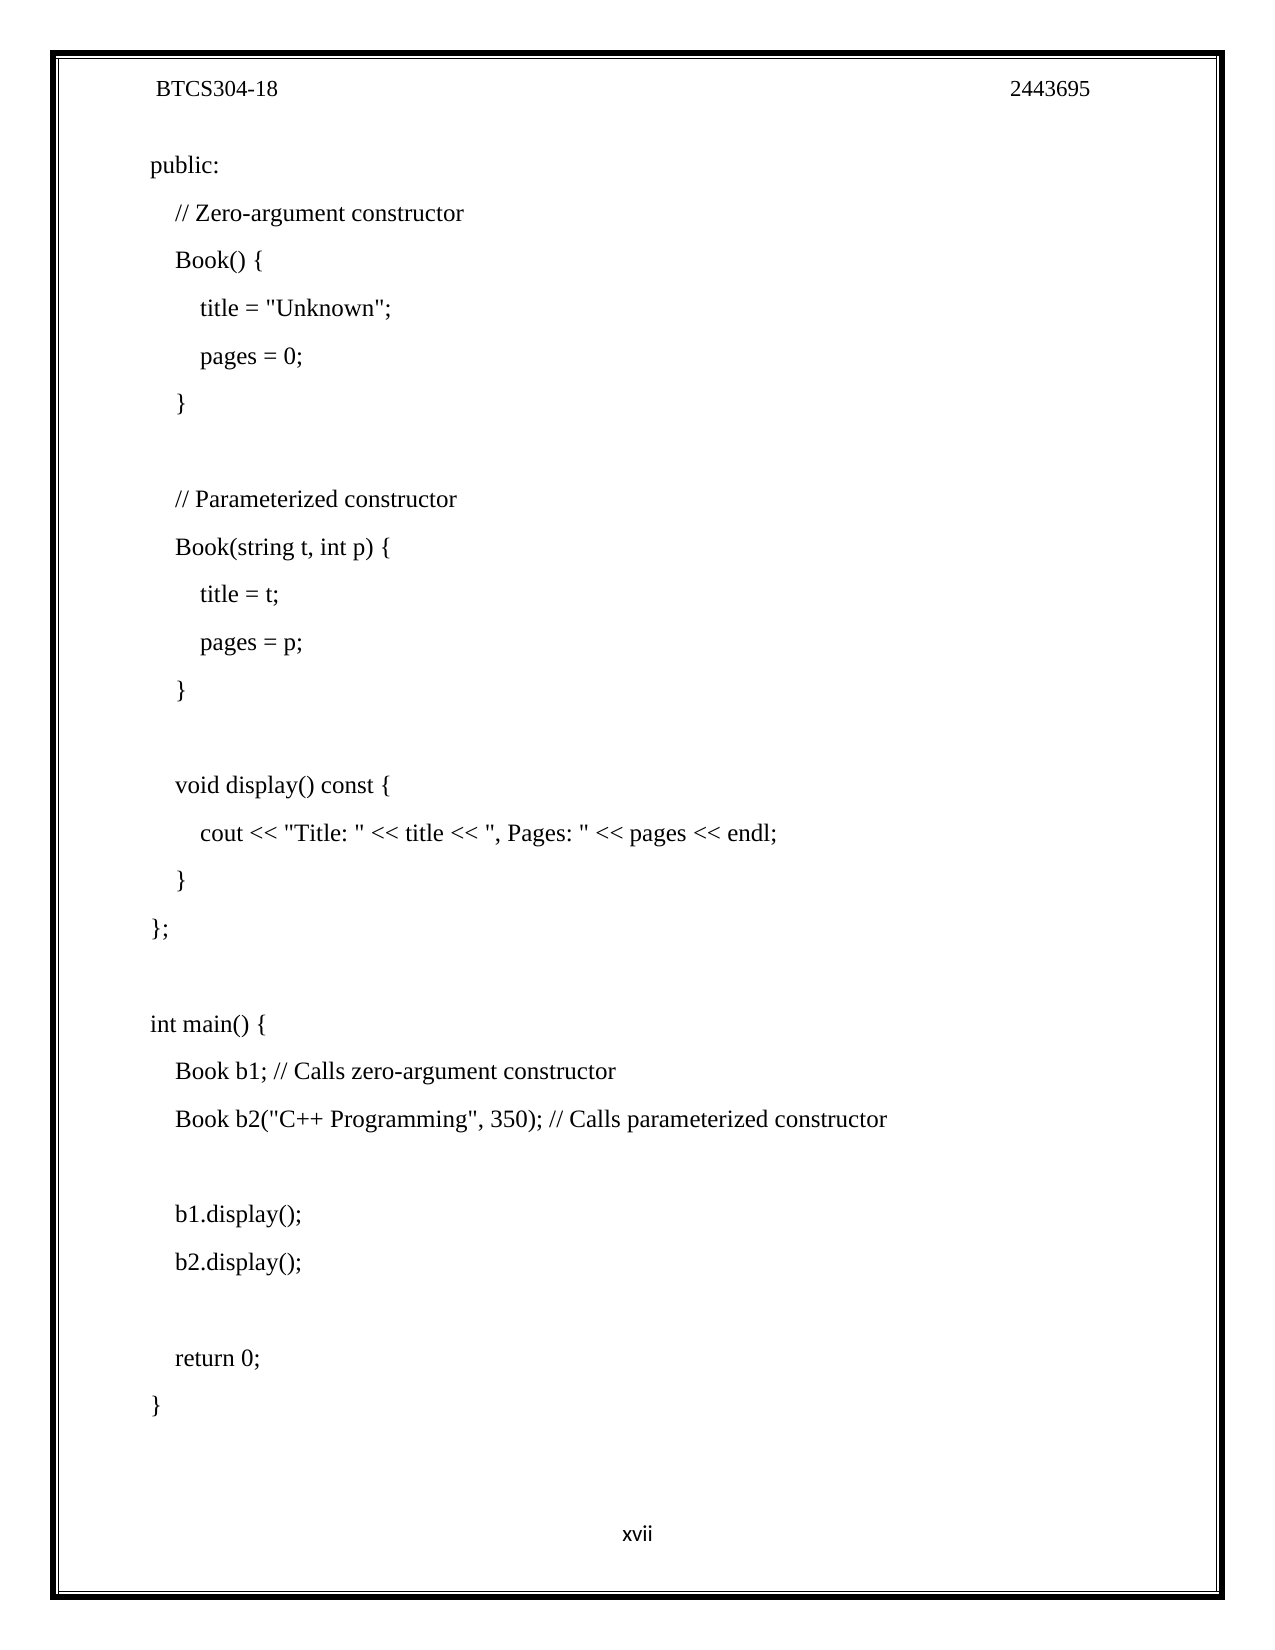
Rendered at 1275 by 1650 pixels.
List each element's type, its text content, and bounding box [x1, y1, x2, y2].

text Book b1; // Calls zero-argument constructor [150, 1056, 1125, 1085]
text // Zero-argument constructor [150, 198, 1125, 226]
text return 0; [150, 1343, 1125, 1371]
text } [150, 388, 1125, 417]
text b2.display(); [150, 1247, 1125, 1276]
text Book(string t, int p) { [150, 532, 1125, 560]
text // Parameterized constructor [150, 484, 1125, 513]
text title = "Unknown"; [150, 293, 1125, 322]
text b1.display(); [150, 1199, 1125, 1228]
text public: [150, 150, 1125, 179]
text } [150, 675, 1125, 703]
text pages = 0; [150, 341, 1125, 369]
text pages = p; [150, 627, 1125, 656]
text }; [150, 913, 1125, 942]
text title = t; [150, 579, 1125, 608]
text Book b2("C++ Programming", 350); // Calls parameterized constructor [150, 1104, 1125, 1133]
text } [150, 866, 1125, 894]
text cout << "Title: " << title << ", Pages: " << pages << endl; [150, 818, 1125, 847]
text Book() { [150, 245, 1125, 274]
text } [150, 1390, 1125, 1419]
text void display() const { [150, 770, 1125, 799]
text int main() { [150, 1009, 1125, 1037]
